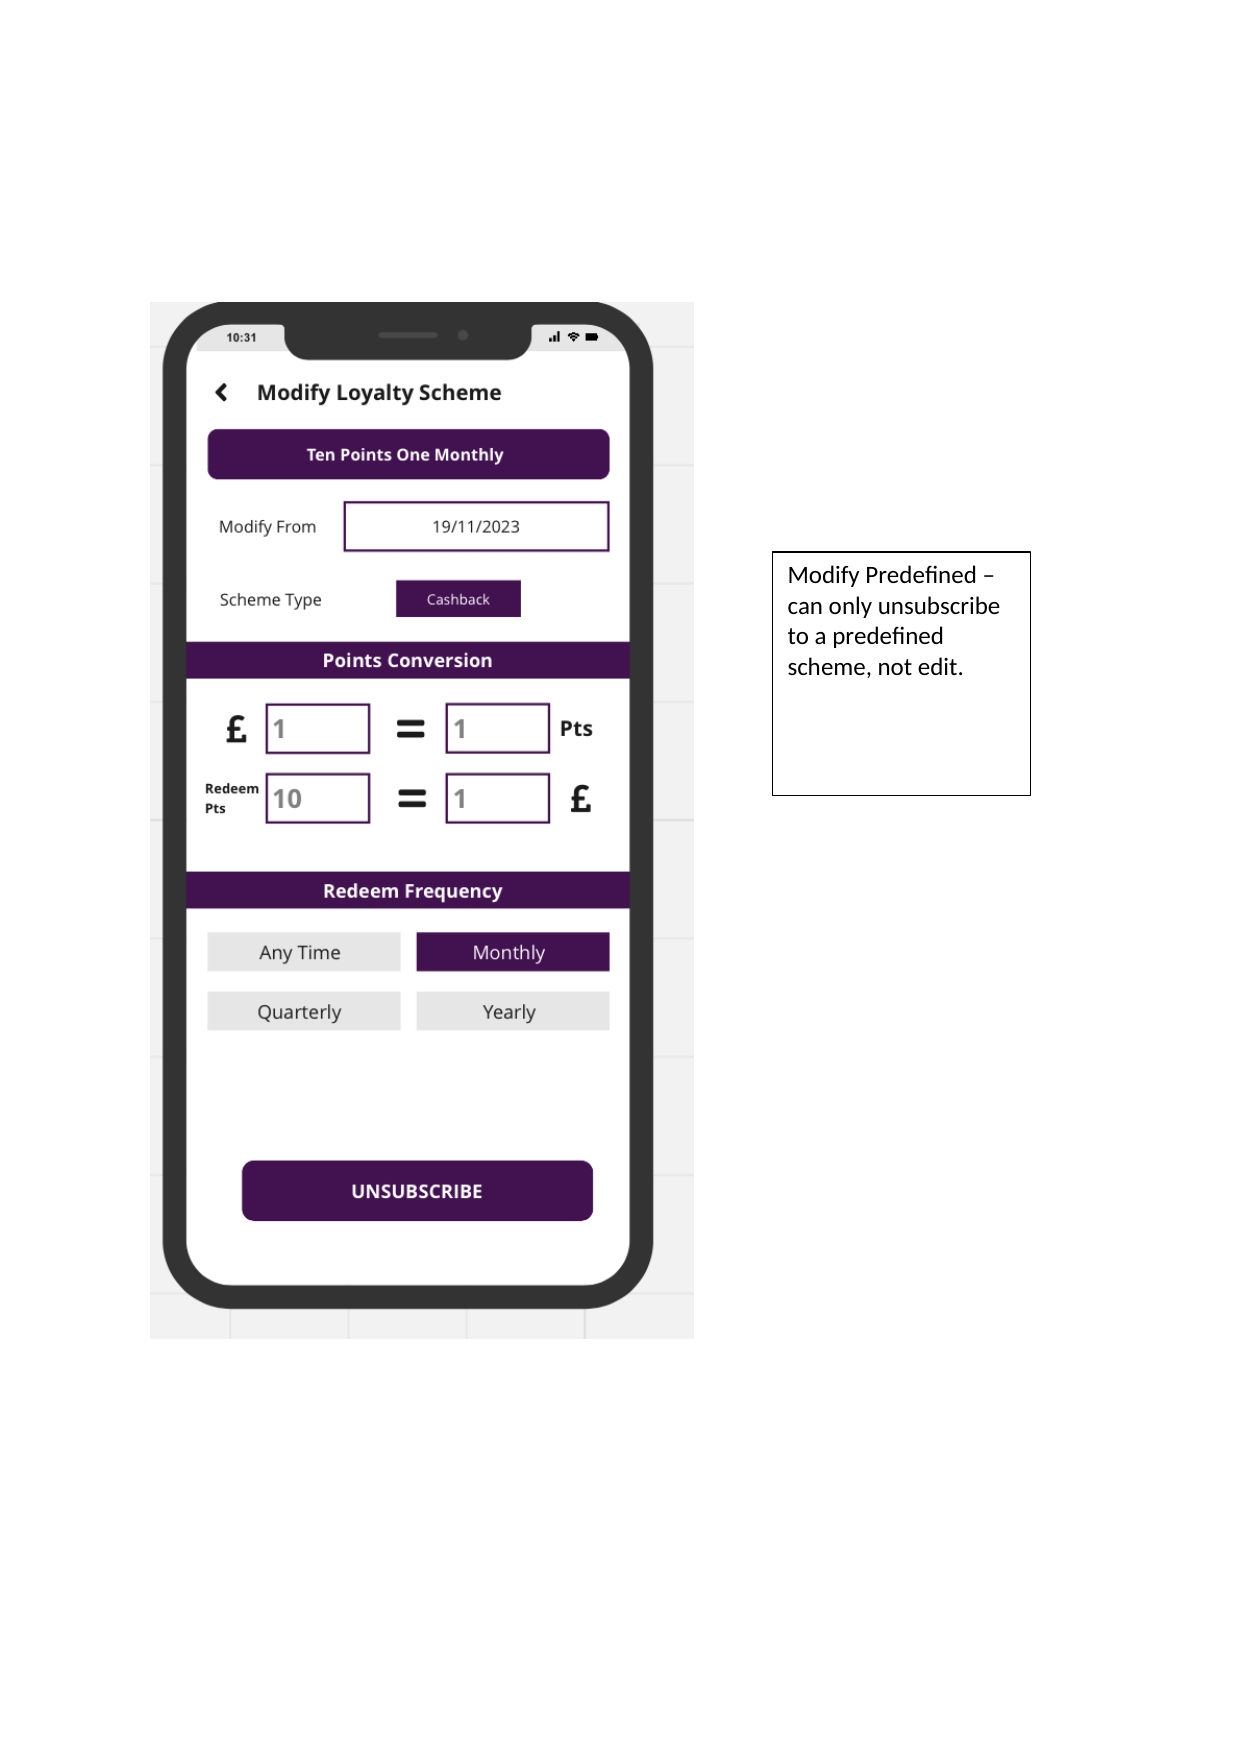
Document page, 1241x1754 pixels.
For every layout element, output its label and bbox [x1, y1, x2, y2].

picture [150, 302, 694, 1339]
